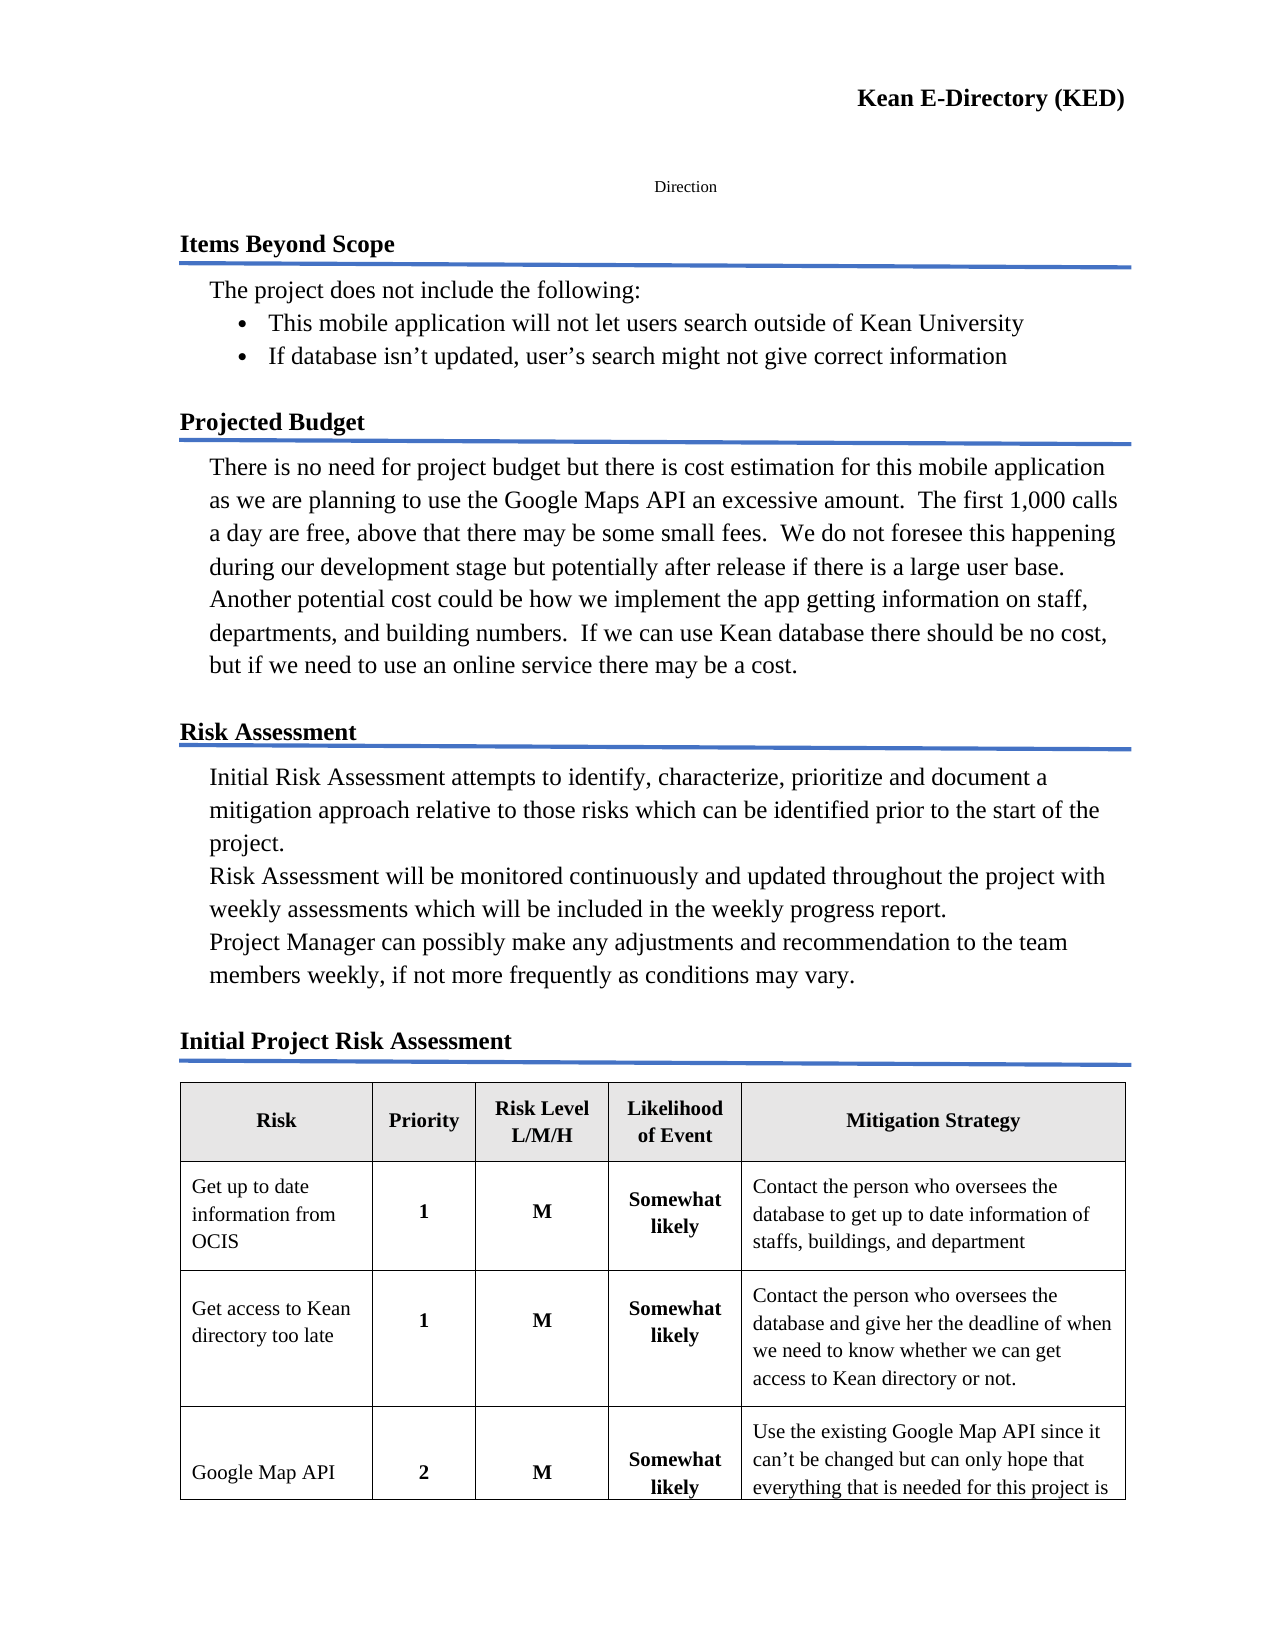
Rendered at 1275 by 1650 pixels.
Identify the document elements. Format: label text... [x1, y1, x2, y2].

table_cell 1 [373, 1271, 475, 1406]
table_cell Somewhat likely [609, 1271, 741, 1406]
text The project does not include the following: [209, 275, 1125, 304]
table_header Mitigation Strategy [742, 1083, 1125, 1161]
text Risk Assessment [179, 717, 1125, 745]
table_cell M [476, 1271, 608, 1406]
table_cell Somewhat likely [609, 1407, 741, 1499]
table_cell M [476, 1162, 608, 1269]
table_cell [742, 1407, 1125, 1499]
table_header Risk Level L/M/H [476, 1083, 608, 1161]
list This mobile application will not let users search outside of Kean University [239, 308, 1125, 337]
table_cell Google Map API [181, 1407, 372, 1499]
text Initial Risk Assessment attempts to identify, characterize, prioritize and document a mitigation approach relative to those risks which can be identified prior to the start of the project. [209, 762, 1125, 857]
text Initial Project Risk Assessment [179, 1026, 656, 1055]
list If database isn’t updated, user’s search might not give correct information [239, 341, 1125, 370]
table_cell Somewhat likely [609, 1162, 741, 1269]
table_header Risk [181, 1083, 372, 1161]
text Risk Assessment will be monitored continuously and updated throughout the project with weekly assessments which will be included in the weekly progress report. [209, 861, 1125, 923]
table_cell Get access to Kean directory too late [181, 1271, 372, 1406]
table_cell Get up to date information from OCIS [181, 1162, 372, 1269]
table_cell Contact the person who oversees the database and give her the deadline of when we need to know whether we can get access to Kean directory or not. [742, 1271, 1125, 1406]
text Items Beyond Scope [179, 229, 656, 258]
table_header Priority [373, 1083, 475, 1161]
table_header Likelihood of Event [609, 1083, 741, 1161]
text Projected Budget [179, 407, 656, 436]
table_cell Contact the person who oversees the database to get up to date information of staffs, buildings, and department [742, 1162, 1125, 1269]
text There is no need for project budget but there is cost estimation for this mobile application as we are planning to use the Google Maps API an excessive amount. The first 1,000 calls a day are free, above that there may be some small fees. We do not foresee this happening during our development stage but potentially after release if there is a large user base. Another potential cost could be how we implement the app getting information on staff, departments, and building numbers. If we can use Kean database there should be no cost, but if we need to use an online service there may be a cost. [209, 452, 1125, 679]
table_cell 2 [373, 1407, 475, 1499]
table_cell M [476, 1407, 608, 1499]
text Project Manager can possibly make any adjustments and recommendation to the team members weekly, if not more frequently as conditions may vary. [209, 927, 1125, 989]
table_cell 1 [373, 1162, 475, 1269]
text Direction [225, 177, 1125, 196]
